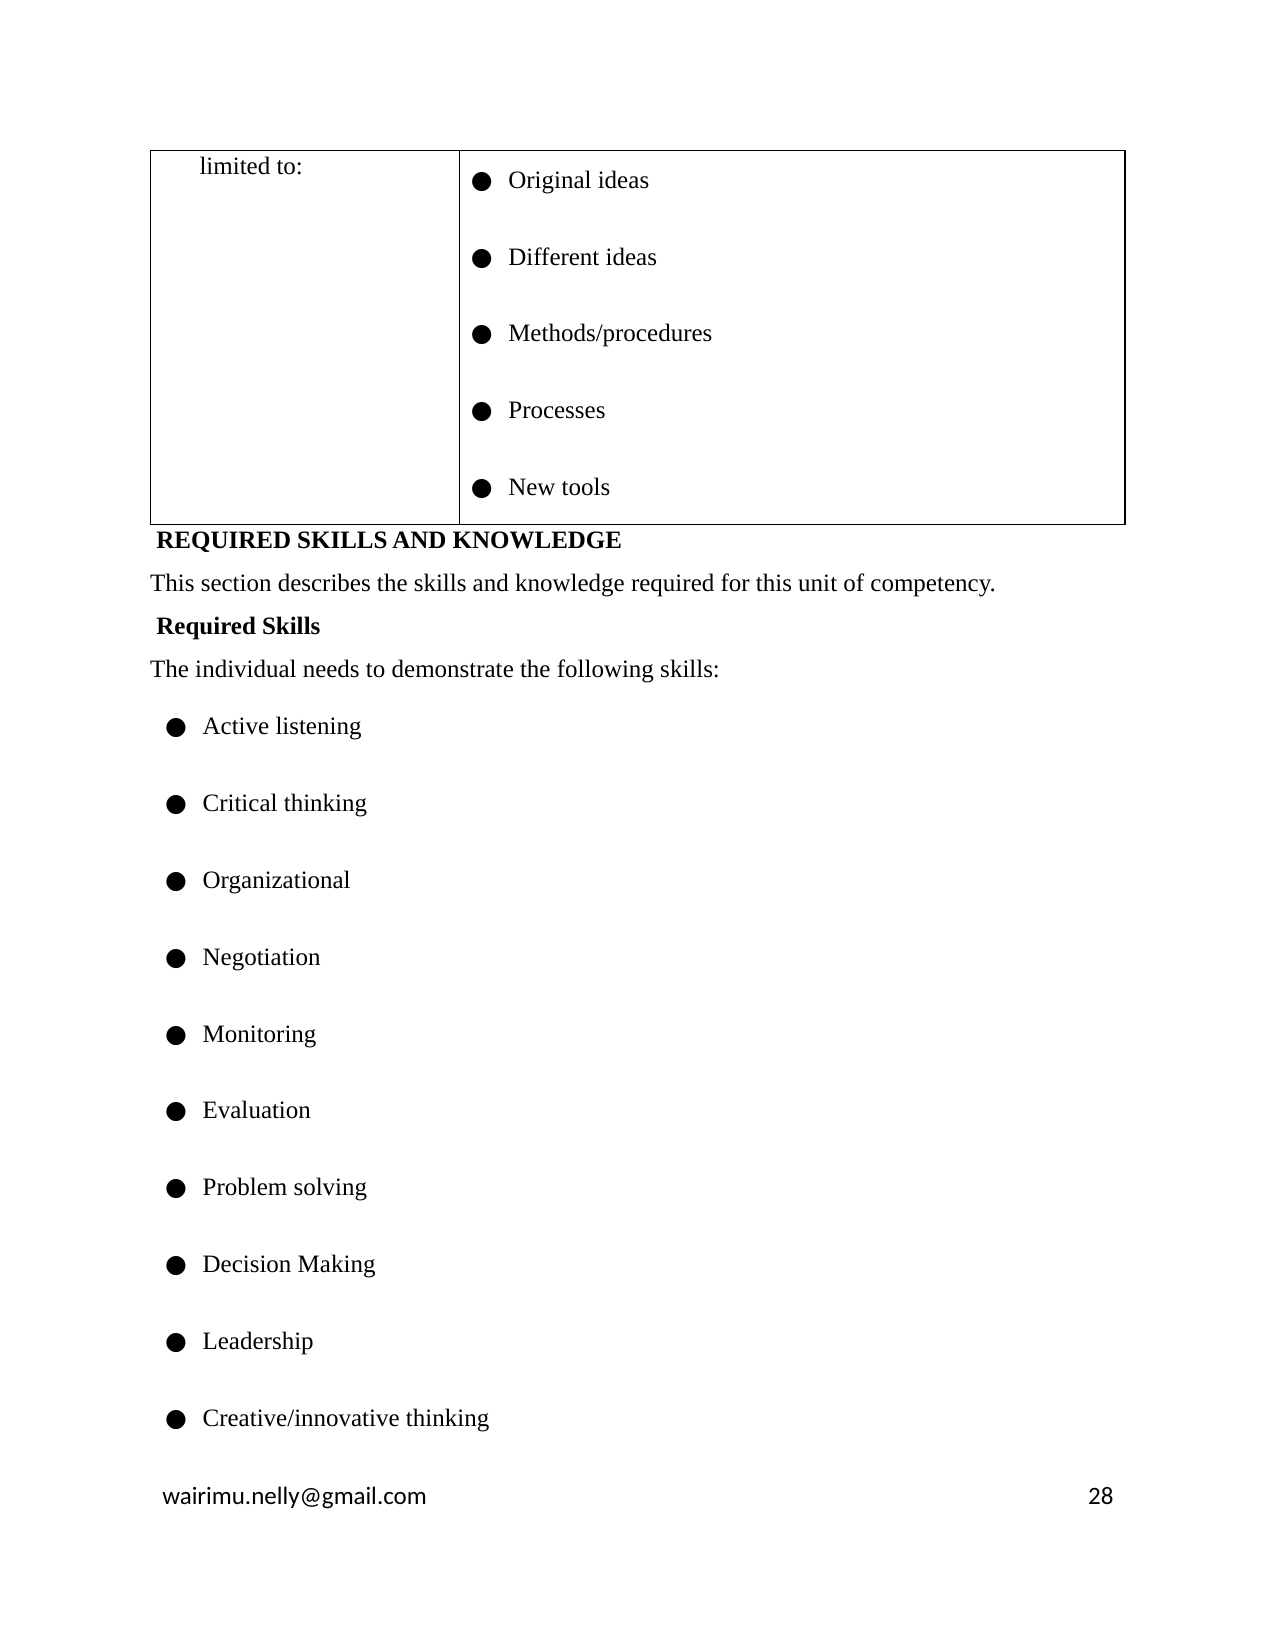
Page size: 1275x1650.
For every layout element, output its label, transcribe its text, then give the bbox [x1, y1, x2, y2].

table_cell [460, 151, 1124, 524]
list Critical thinking [165, 774, 1125, 826]
list Monitoring [165, 1005, 1125, 1056]
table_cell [151, 151, 459, 524]
list Negotiation [165, 928, 1125, 979]
list Creative/innovative thinking [165, 1389, 1125, 1441]
text REQUIRED SKILLS AND KNOWLEDGE [150, 525, 1125, 554]
list Evaluation [165, 1082, 1125, 1133]
list Active listening [165, 698, 1125, 749]
list Organizational [165, 851, 1125, 903]
list Decision Making [165, 1236, 1125, 1287]
text Required Skills [150, 611, 1125, 640]
text This section describes the skills and knowledge required for this unit of competency. [150, 568, 1125, 597]
text The individual needs to demonstrate the following skills: [150, 654, 1125, 683]
list Leadership [165, 1313, 1125, 1364]
list Problem solving [165, 1159, 1125, 1210]
